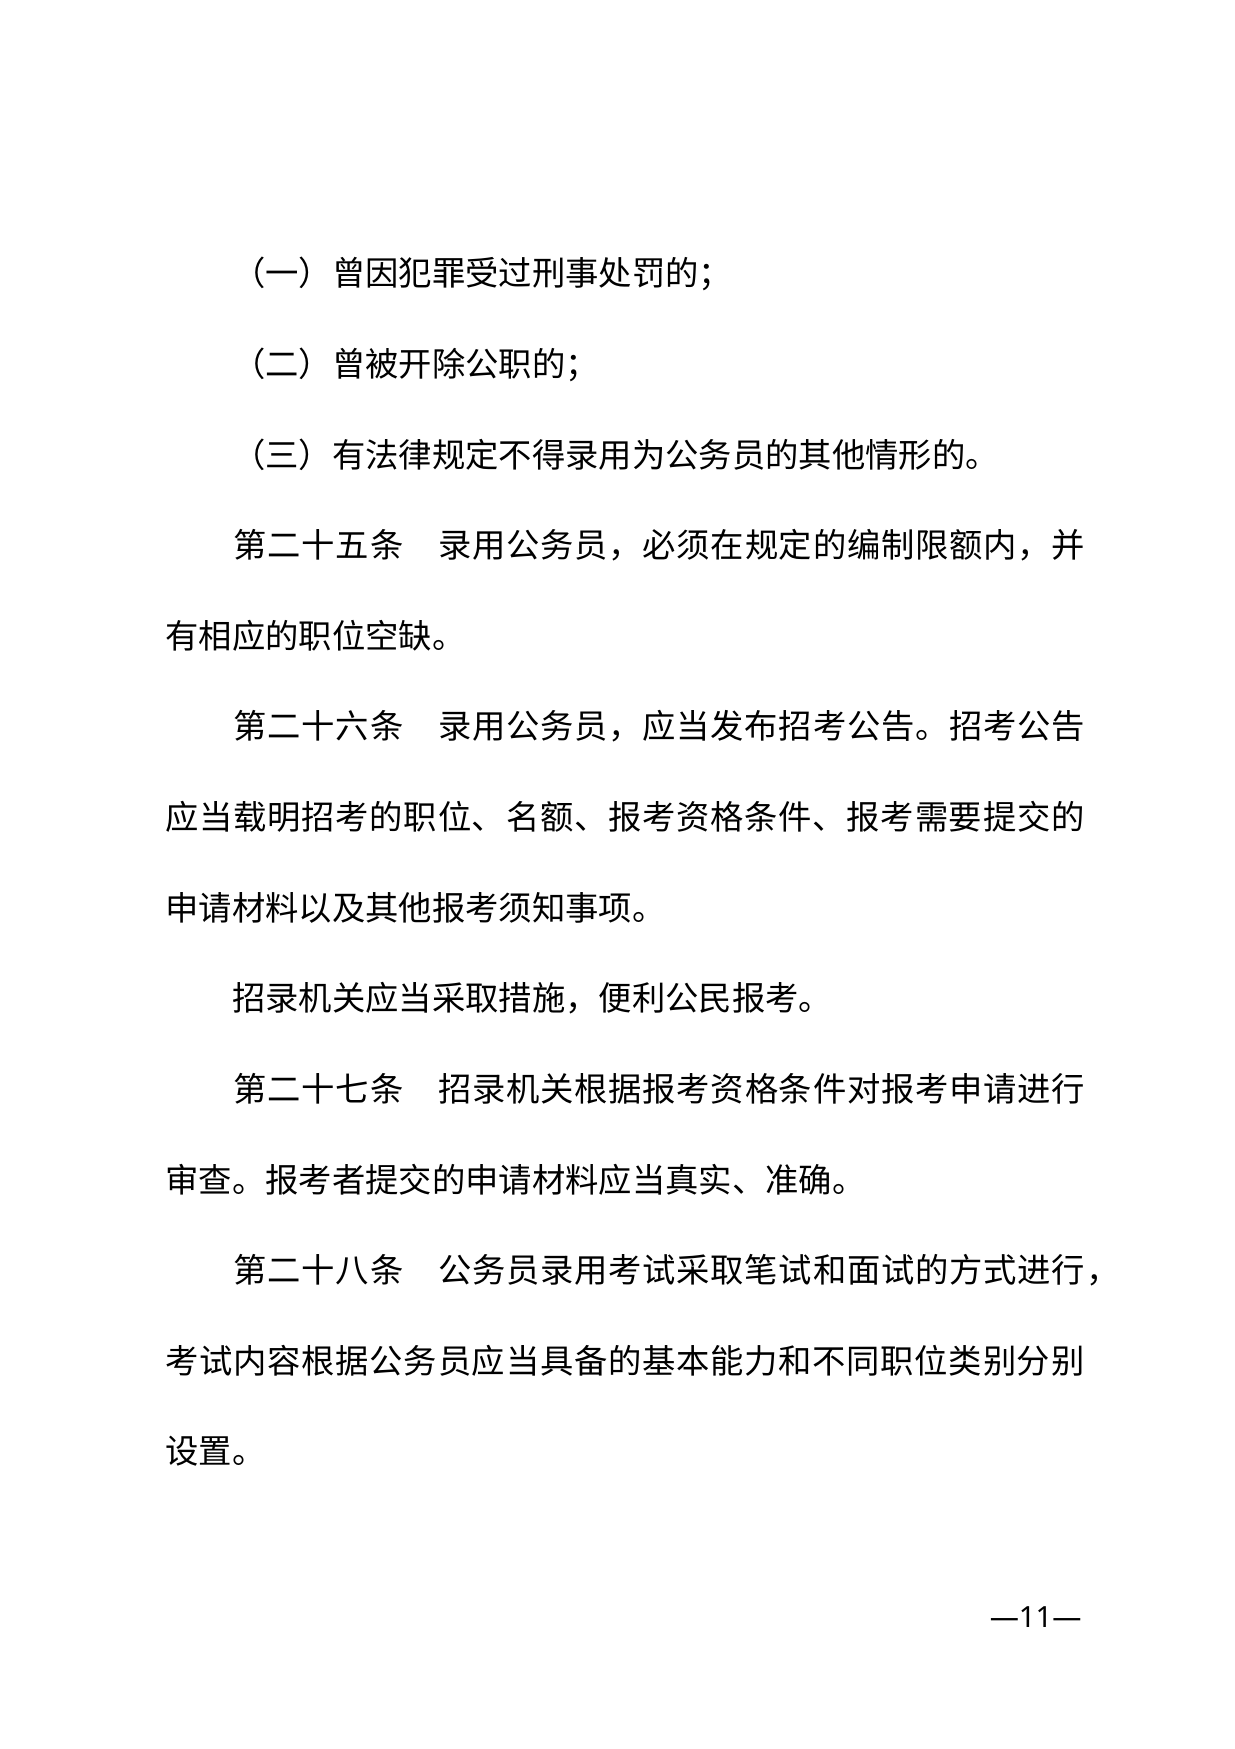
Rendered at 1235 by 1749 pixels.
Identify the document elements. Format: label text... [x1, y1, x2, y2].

text 招录机关应当采取措施，便利公民报考。 [165, 951, 1087, 1042]
text 第二十六条 录用公务员，应当发布招考公告。招考公告应当载明招考的职位、名额、报考资格条件、报考需要提交的申请材料以及其他报考须知事项。 [165, 679, 1087, 951]
text （三）有法律规定不得录用为公务员的其他情形的。 [165, 407, 1087, 498]
text 第二十八条 公务员录用考试采取笔试和面试的方式进行，考试内容根据公务员应当具备的基本能力和不同职位类别分别设置。 [165, 1223, 1087, 1495]
text （一）曾因犯罪受过刑事处罚的； [165, 226, 1087, 317]
text 第二十七条 招录机关根据报考资格条件对报考申请进行审查。报考者提交的申请材料应当真实、准确。 [165, 1042, 1087, 1223]
text 第二十五条 录用公务员，必须在规定的编制限额内，并有相应的职位空缺。 [165, 498, 1087, 679]
text （二）曾被开除公职的； [165, 317, 1087, 407]
